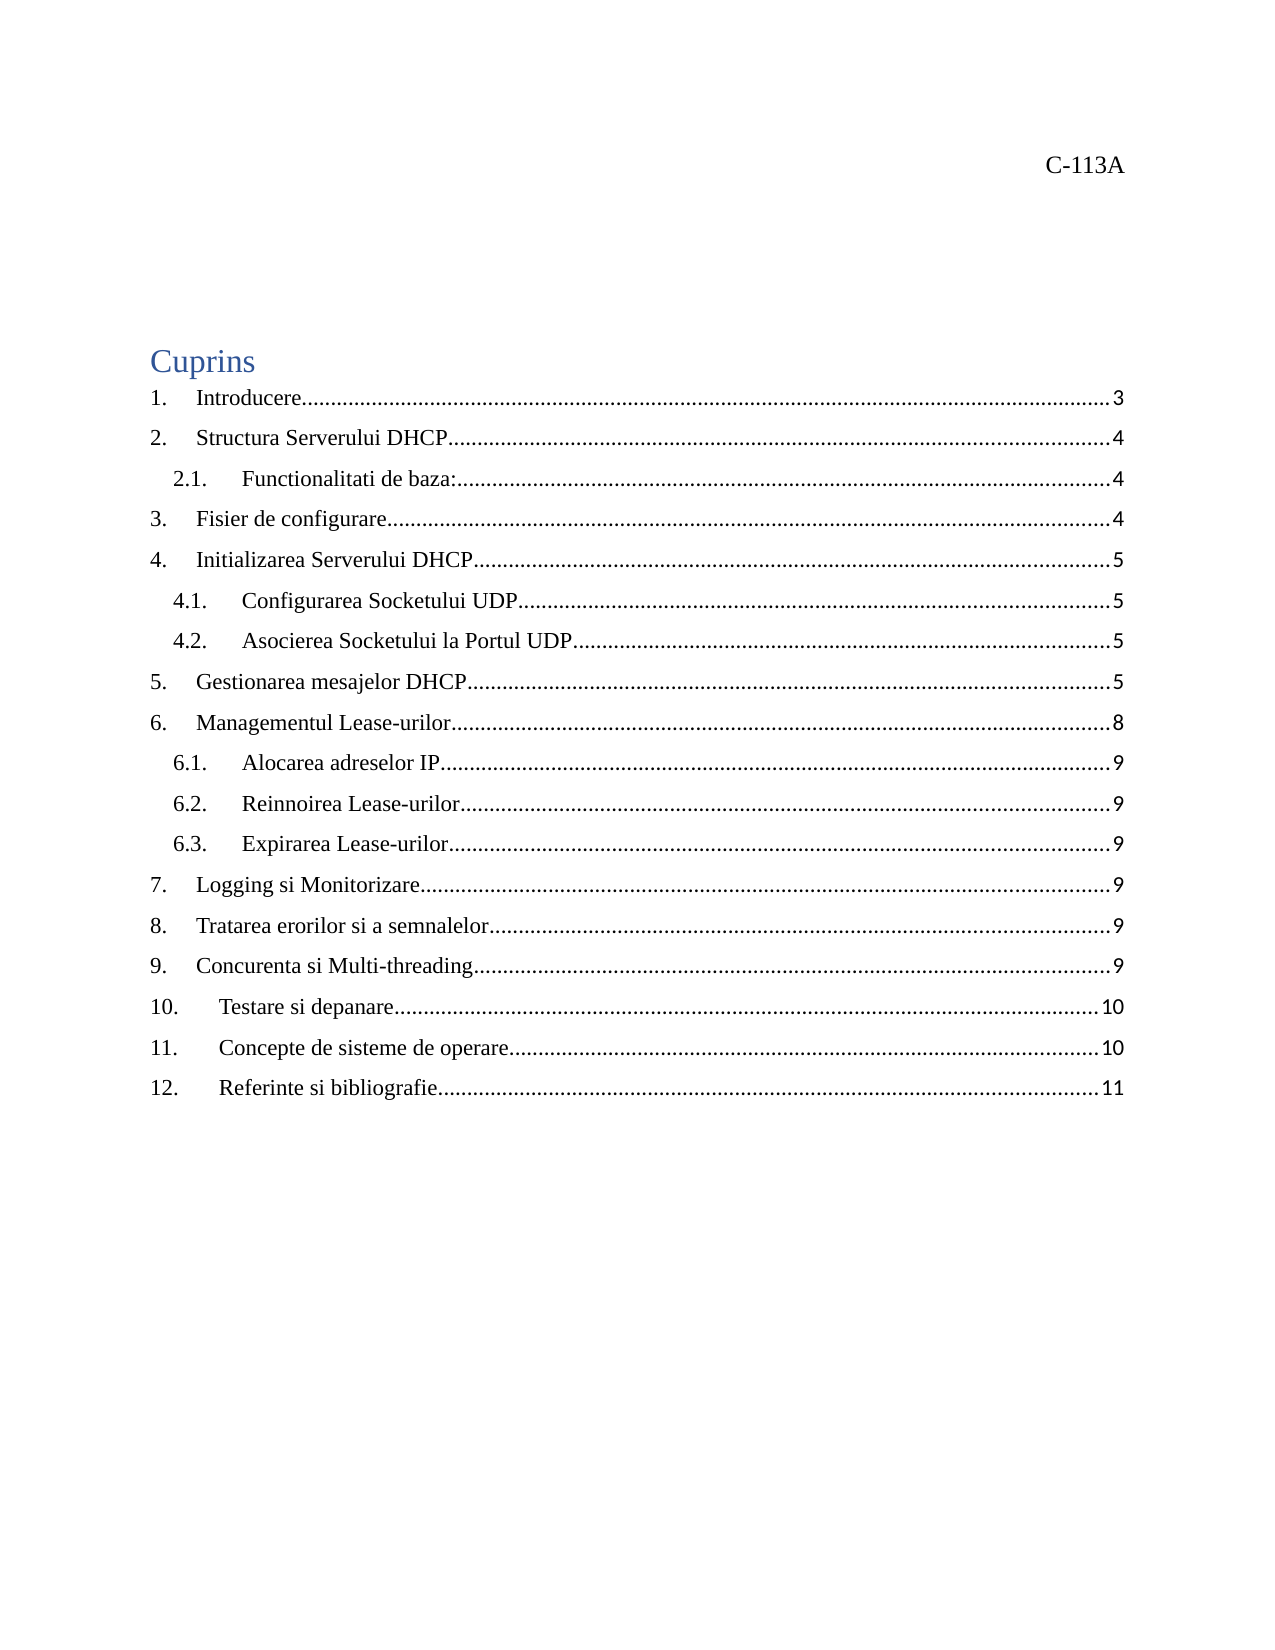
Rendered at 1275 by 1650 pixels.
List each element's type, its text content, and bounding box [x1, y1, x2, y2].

text C-113A [150, 150, 1125, 179]
